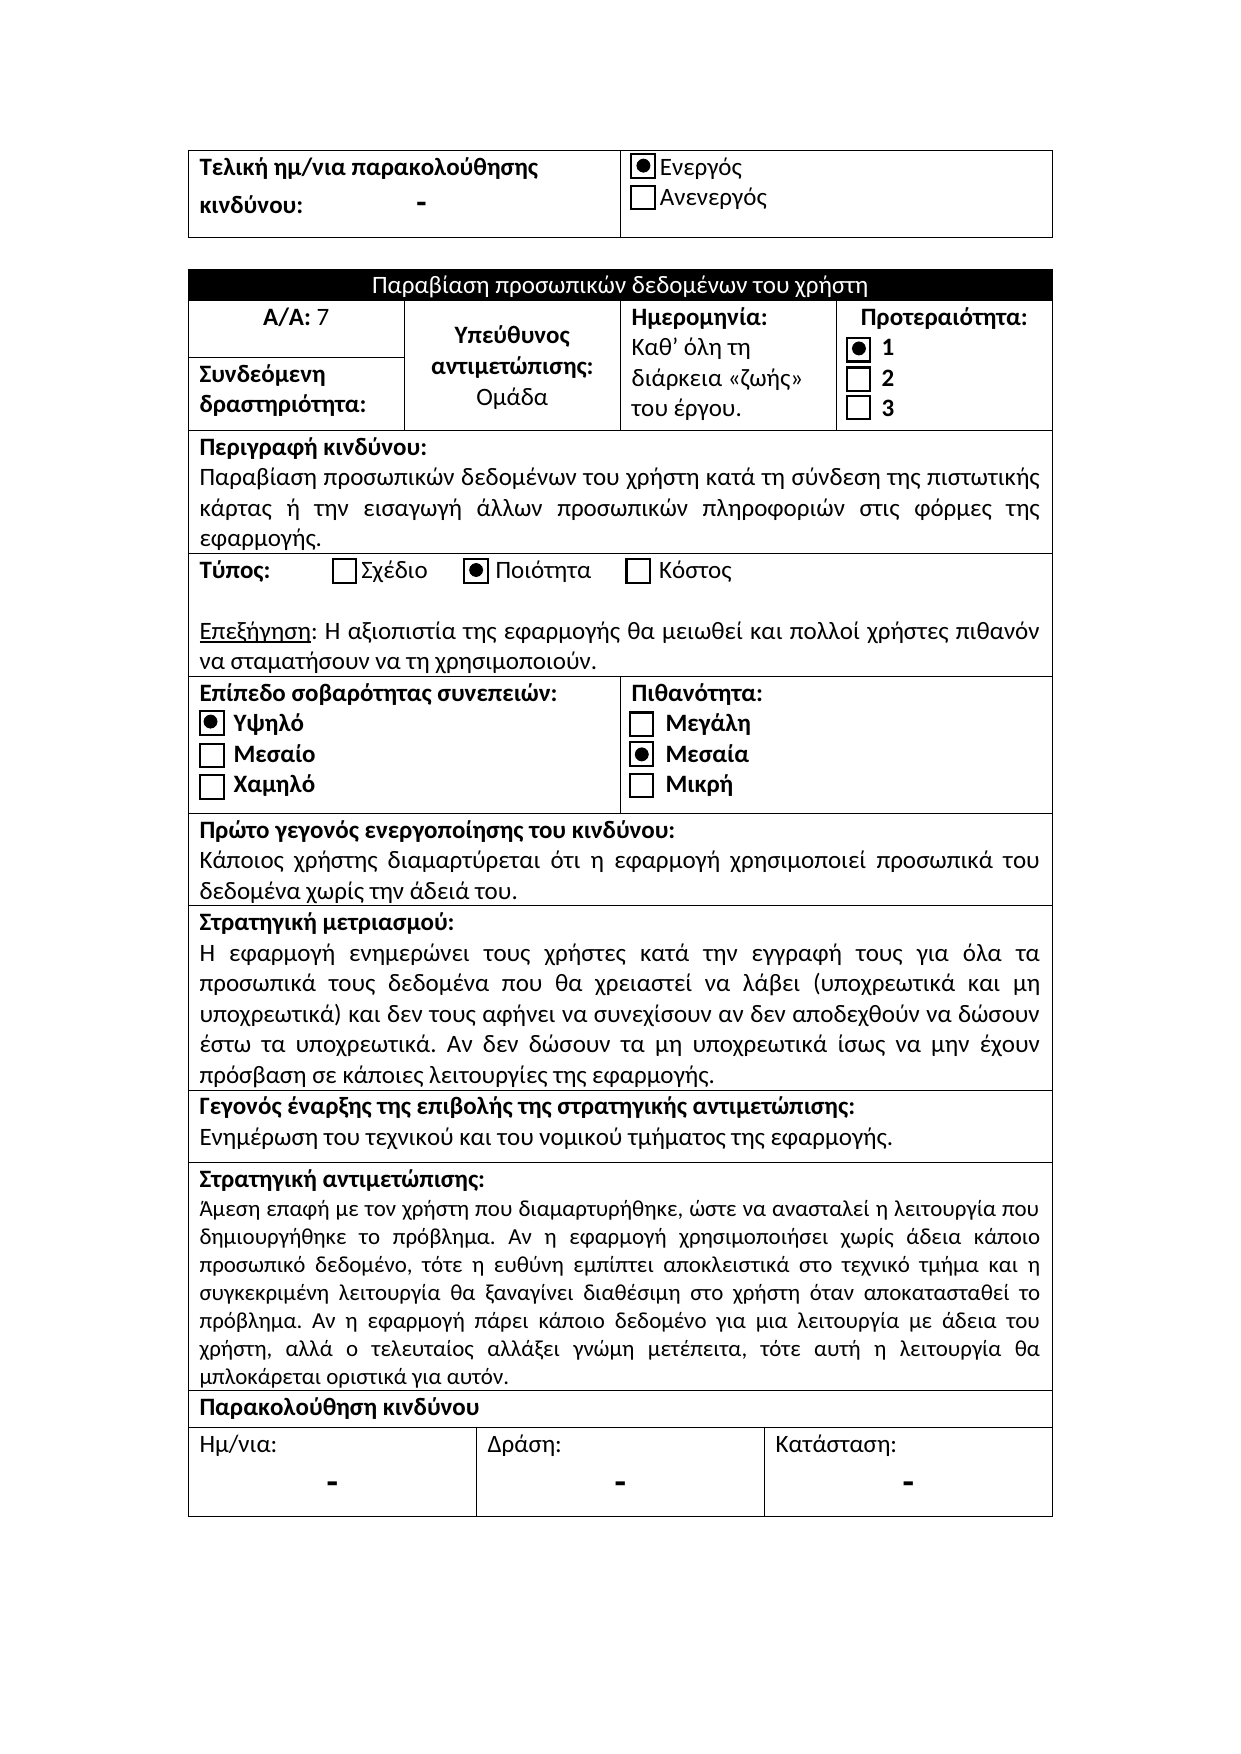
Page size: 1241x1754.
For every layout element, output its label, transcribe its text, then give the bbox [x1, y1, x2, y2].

table_cell Α/Α: 7 [189, 301, 404, 357]
table_header Παραβίαση προσωπικών δεδομένων του χρήστη [189, 270, 1052, 300]
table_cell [621, 151, 1052, 237]
table_cell Περιγραφή κινδύνου: Παραβίαση προσωπικών δεδομένων του χρήστη κατά τη σύνδεση της πιστωτικής κάρτας ή την εισαγωγή άλλων προσωπικών πληροφοριών στις φόρμες της εφαρμογής. [189, 431, 1052, 553]
table_cell Πρώτο γεγονός ενεργοποίησης του κινδύνου: Κάποιος χρήστης διαμαρτύρεται ότι η εφαρμογή χρησιμοποιεί προσωπικά του δεδομένα χωρίς την άδειά του. [189, 814, 1052, 905]
table_cell Κατάσταση: - [765, 1428, 1052, 1516]
table_cell Στρατηγική αντιμετώπισης: Άμεση επαφή με τον χρήστη που διαμαρτυρήθηκε, ώστε να ανασταλεί η λειτουργία που δημιουργήθηκε το πρόβλημα. Αν η εφαρμογή χρησιμοποιήσει χωρίς άδεια κάποιο προσωπικό δεδομένο, τότε η ευθύνη εμπίπτει αποκλειστικά στο τεχνικό τμήμα και η συγκεκριμένη λειτουργία θα ξαναγίνει διαθέσιμη στο χρήστη όταν αποκατασταθεί το πρόβλημα. Αν η εφαρμογή πάρει κάποιο δεδομένο για μια λειτουργία με άδεια του χρήστη, αλλά ο τελευταίος αλλάξει γνώμη μετέπειτα, τότε αυτή η λειτουργία θα μπλοκάρεται οριστικά για αυτόν. [189, 1163, 1052, 1390]
table_cell Δράση: - [477, 1428, 764, 1516]
table_cell Πιθανότητα: Μεγάλη Μεσαία Μικρή [621, 677, 1052, 813]
table_cell Στρατηγική μετριασμού: Η εφαρμογή ενημερώνει τους χρήστες κατά την εγγραφή τους για όλα τα προσωπικά τους δεδομένα που θα χρειαστεί να λάβει (υποχρεωτικά και μη υποχρεωτικά) και δεν τους αφήνει να συνεχίσουν αν δεν αποδεχθούν να δώσουν έστω τα υποχρεωτικά. Αν δεν δώσουν τα μη υποχρεωτικά ίσως να μην έχουν πρόσβαση σε κάποιες λειτουργίες της εφαρμογής. [189, 906, 1052, 1089]
table_cell Προτεραιότητα: 1 2 3 [837, 301, 1052, 430]
table_cell Υπεύθυνος αντιμετώπισης: Ομάδα [405, 301, 620, 430]
table_cell Ημερομηνία: Καθ’ όλη τη διάρκεια «ζωής» του έργου. [621, 301, 836, 430]
table_cell Τελική ημ/νια παρακολούθησης κινδύνου: - [189, 151, 620, 237]
table_cell Ημ/νια: - [189, 1428, 476, 1516]
table_cell Γεγονός έναρξης της επιβολής της στρατηγικής αντιμετώπισης: Ενημέρωση του τεχνικού και του νομικού τμήματος της εφαρμογής. [189, 1091, 1052, 1162]
table_cell Παρακολούθηση κινδύνου [189, 1391, 1052, 1427]
table_cell Συνδεόμενη δραστηριότητα: [189, 358, 404, 430]
table_cell Επίπεδο σοβαρότητας συνεπειών: Υψηλό Μεσαίο Χαμηλό [189, 677, 620, 813]
table_cell Τύπος: Σχέδιο Ποιότητα Κόστος Επεξήγηση: Η αξιοπιστία της εφαρμογής θα μειωθεί και πολλοί χρήστες πιθανόν να σταματήσουν να τη χρησιμοποιούν. [189, 554, 1052, 676]
